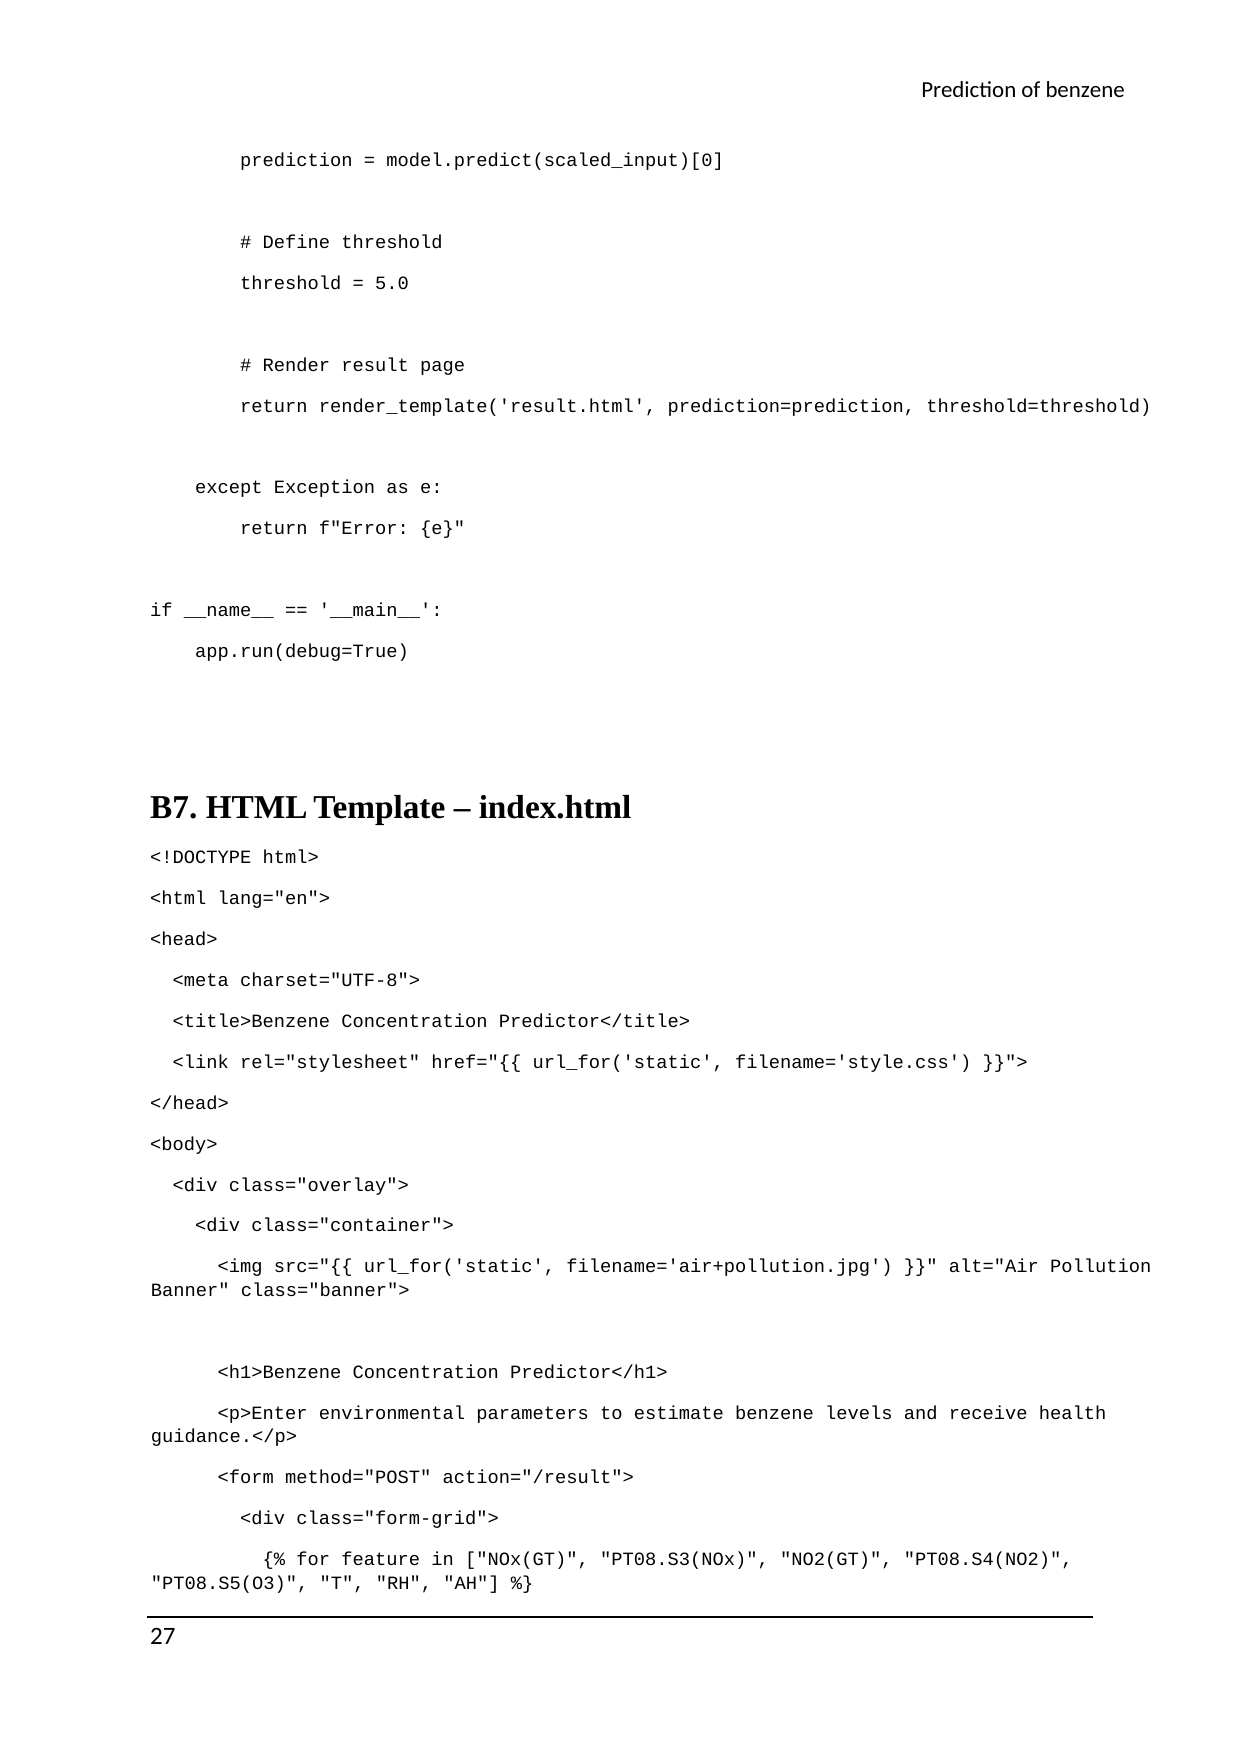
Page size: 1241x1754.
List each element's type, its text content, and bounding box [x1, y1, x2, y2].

text <meta charset="UTF-8"> [150, 971, 1201, 992]
text <head> [150, 930, 1201, 951]
text <title>Benzene Concentration Predictor</title> [150, 1012, 1201, 1033]
text # Render result page [150, 355, 1201, 377]
text prediction = model.predict(scaled_input)[0] [150, 151, 1201, 172]
text return f"Error: {e}" [150, 519, 1201, 540]
subtitle B7. HTML Template – index.html [150, 787, 917, 826]
text return render_template('result.html', prediction=prediction, threshold=threshold) [150, 396, 1201, 418]
text app.run(debug=True) [150, 642, 1201, 663]
text {% for feature in ["NOx(GT)", "PT08.S3(NOx)", "NO2(GT)", "PT08.S4(NO2)", "PT08.S5(O3)", "T", "RH", "AH"] %} [150, 1550, 1201, 1595]
text <!DOCTYPE html> [150, 848, 1201, 869]
text <link rel="stylesheet" href="{{ url_for('static', filename='style.css') }}"> [150, 1052, 1201, 1074]
text threshold = 5.0 [150, 273, 1201, 295]
text <div class="overlay"> [150, 1175, 1201, 1197]
text </head> [150, 1093, 1201, 1115]
text <div class="form-grid"> [150, 1509, 1201, 1530]
text <html lang="en"> [150, 889, 1201, 910]
text <form method="POST" action="/result"> [150, 1468, 1201, 1489]
text <img src="{{ url_for('static', filename='air+pollution.jpg') }}" alt="Air Pollution Banner" class="banner"> [150, 1257, 1201, 1302]
text <div class="container"> [150, 1216, 1201, 1237]
text if __name__ == '__main__': [150, 601, 1201, 622]
text <h1>Benzene Concentration Predictor</h1> [150, 1363, 1201, 1384]
text # Define threshold [150, 233, 1201, 254]
text except Exception as e: [150, 478, 1201, 499]
text <body> [150, 1134, 1201, 1156]
text <p>Enter environmental parameters to estimate benzene levels and receive health guidance.</p> [150, 1403, 1201, 1448]
